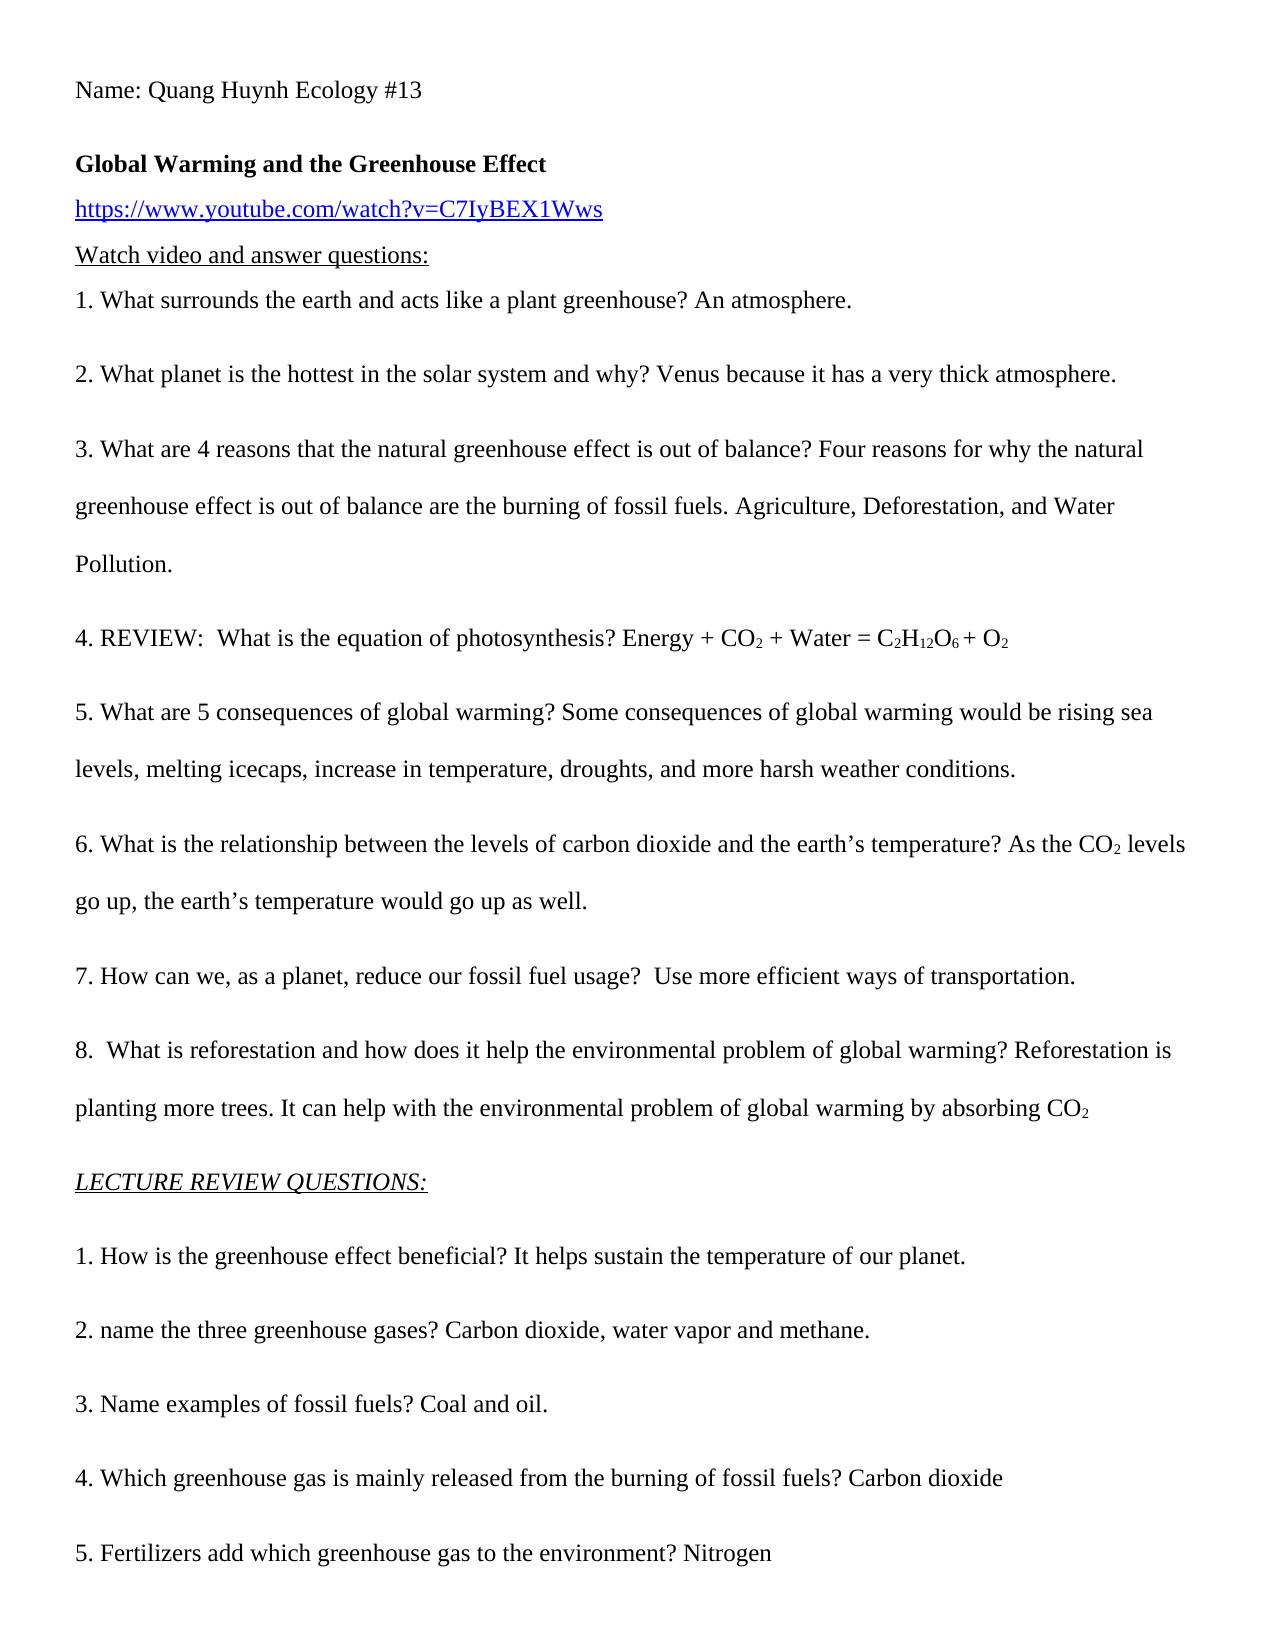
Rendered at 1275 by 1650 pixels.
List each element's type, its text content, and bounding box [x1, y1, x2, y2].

text https://www.youtube.com/watch?v=C7IyBEX1Wws [75, 194, 1200, 223]
text 1. What surrounds the earth and acts like a plant greenhouse? An atmosphere. [75, 285, 1200, 314]
text 2. name the three greenhouse gases? Carbon dioxide, water vapor and methane. [75, 1315, 1200, 1344]
text 8. What is reforestation and how does it help the environmental problem of global warming? Reforestation is planting more trees. It can help with the environmental problem of global warming by absorbing CO2 [75, 1035, 1200, 1121]
text 4. Which greenhouse gas is mainly released from the burning of fossil fuels? Carbon dioxide [75, 1463, 1200, 1492]
text Name: Quang Huynh Ecology #13 [75, 75, 1200, 104]
text 2. What planet is the hottest in the solar system and why? Venus because it has a very thick atmosphere. [75, 359, 1200, 388]
text 3. Name examples of fossil fuels? Coal and oil. [75, 1389, 1200, 1418]
text 3. What are 4 reasons that the natural greenhouse effect is out of balance? Four reasons for why the natural greenhouse effect is out of balance are the burning of fossil fuels. Agriculture, Deforestation, and Water Pollution. [75, 434, 1200, 577]
text 6. What is the relationship between the levels of carbon dioxide and the earth’s temperature? As the CO2 levels go up, the earth’s temperature would go up as well. [75, 829, 1200, 915]
text 5. What are 5 consequences of global warming? Some consequences of global warming would be rising sea levels, melting icecaps, increase in temperature, droughts, and more harsh weather conditions. [75, 697, 1200, 783]
text LECTURE REVIEW QUESTIONS: [75, 1167, 1200, 1196]
text 5. Fertilizers add which greenhouse gas to the environment? Nitrogen [75, 1538, 1200, 1566]
text Global Warming and the Greenhouse Effect [75, 149, 1200, 178]
text 4. REVIEW: What is the equation of photosynthesis? Energy + CO2 + Water = C2H12O6 + O2 [75, 623, 1200, 652]
text 1. How is the greenhouse effect beneficial? It helps sustain the temperature of our planet. [75, 1241, 1200, 1270]
text Watch video and answer questions: [75, 240, 1200, 269]
text 7. How can we, as a planet, reduce our fossil fuel usage? Use more efficient ways of transportation. [75, 961, 1200, 990]
